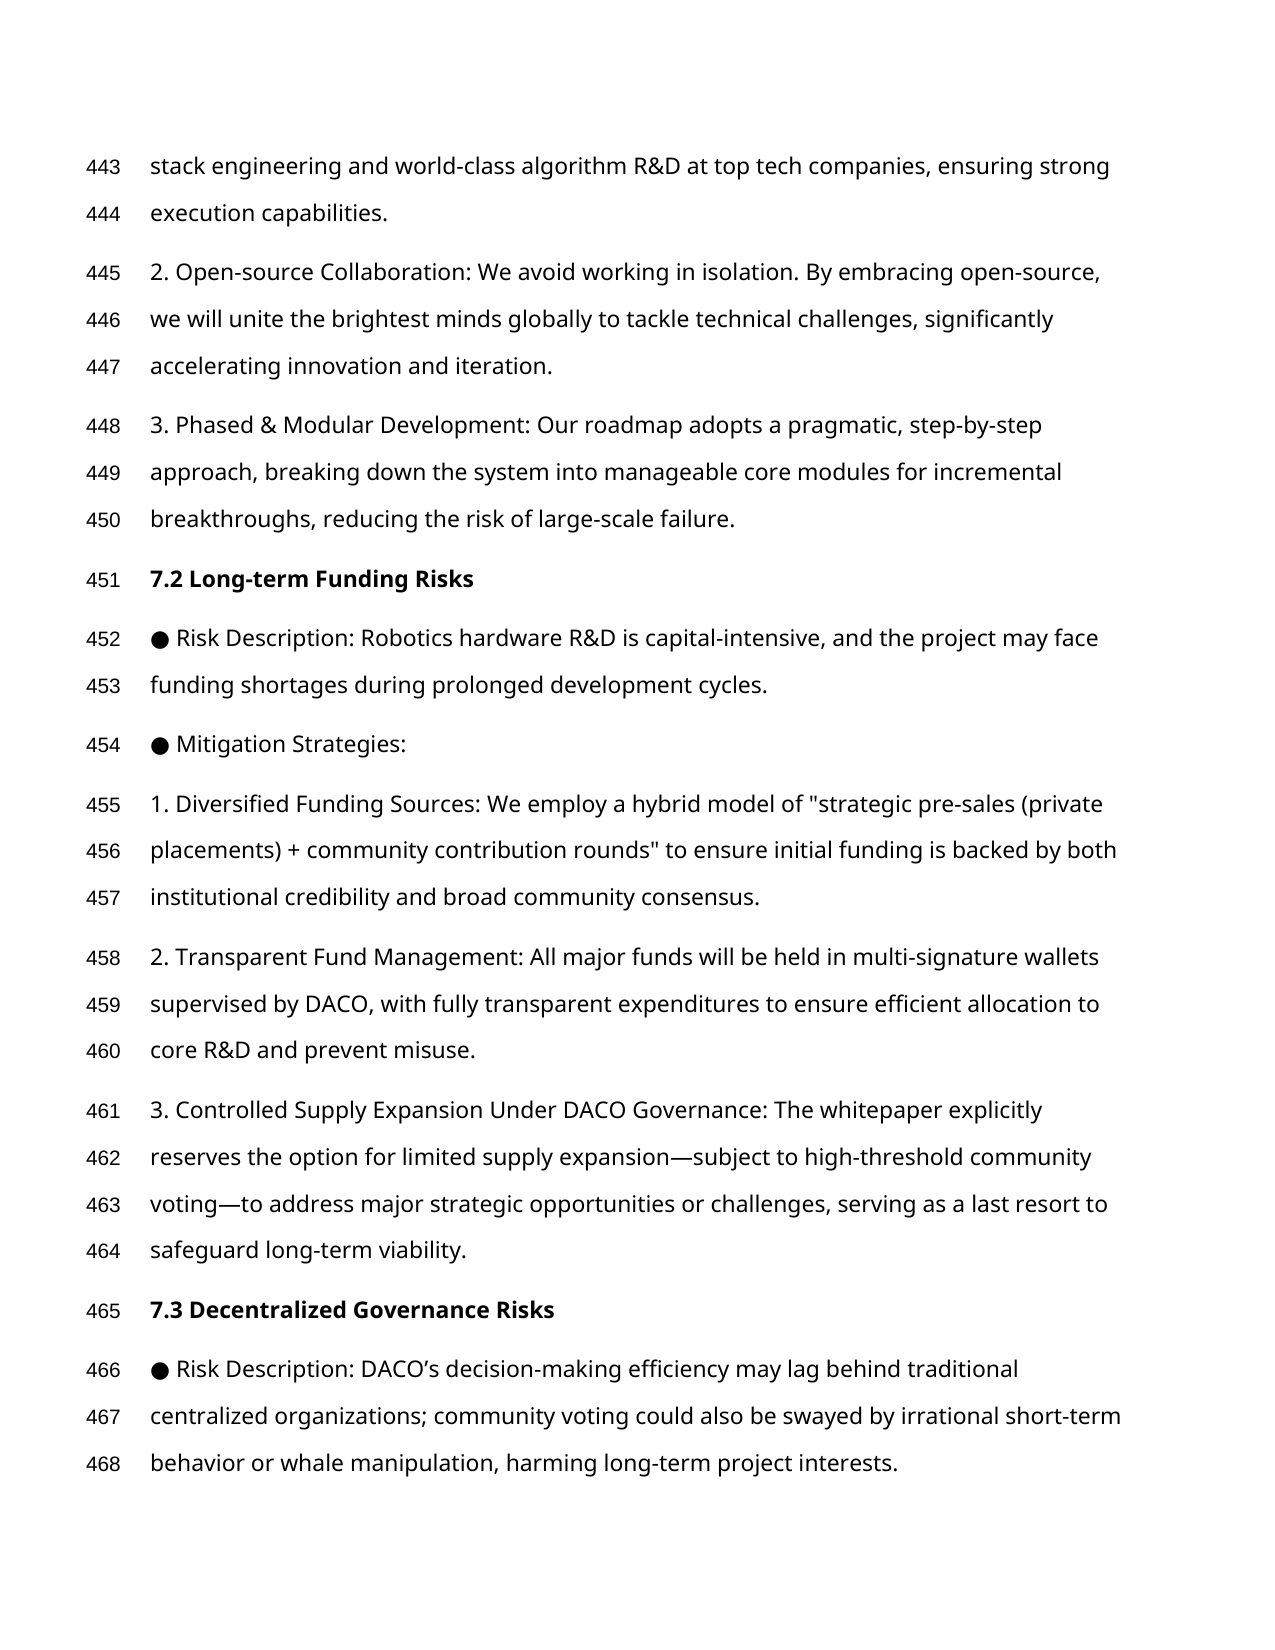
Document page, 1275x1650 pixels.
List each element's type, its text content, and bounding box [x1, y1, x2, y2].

text ● Risk Description: Robotics hardware R&D is capital-intensive, and the project may face funding shortages during prolonged development cycles. [150, 622, 1125, 700]
text 3. Phased & Modular Development: Our roadmap adopts a pragmatic, step-by-step approach, breaking down the system into manageable core modules for incremental breakthroughs, reducing the risk of large-scale failure. [150, 409, 1125, 534]
text 2. Transparent Fund Management: All major funds will be held in multi-signature wallets supervised by DACO, with fully transparent expenditures to ensure efficient allocation to core R&D and prevent misuse. [150, 941, 1125, 1066]
text ● Risk Description: DACO’s decision-making efficiency may lag behind traditional centralized organizations; community voting could also be swayed by irrational short-term behavior or whale manipulation, harming long-term project interests. [150, 1353, 1125, 1478]
text 7.3 Decentralized Governance Risks [150, 1294, 1125, 1325]
text 2. Open-source Collaboration: We avoid working in isolation. By embracing open-source, we will unite the brightest minds globally to tackle technical challenges, significantly accelerating innovation and iteration. [150, 256, 1125, 381]
text 7.2 Long-term Funding Risks [150, 562, 1125, 594]
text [150, 150, 1125, 228]
text 1. Diversified Funding Sources: We employ a hybrid model of "strategic pre-sales (private placements) + community contribution rounds" to ensure initial funding is backed by both institutional credibility and broad community consensus. [150, 787, 1125, 912]
text ● Mitigation Strategies: [150, 728, 1125, 759]
text 3. Controlled Supply Expansion Under DACO Governance: The whitepaper explicitly reserves the option for limited supply expansion—subject to high-threshold community voting—to address major strategic opportunities or challenges, serving as a last resort to safeguard long-term viability. [150, 1094, 1125, 1266]
